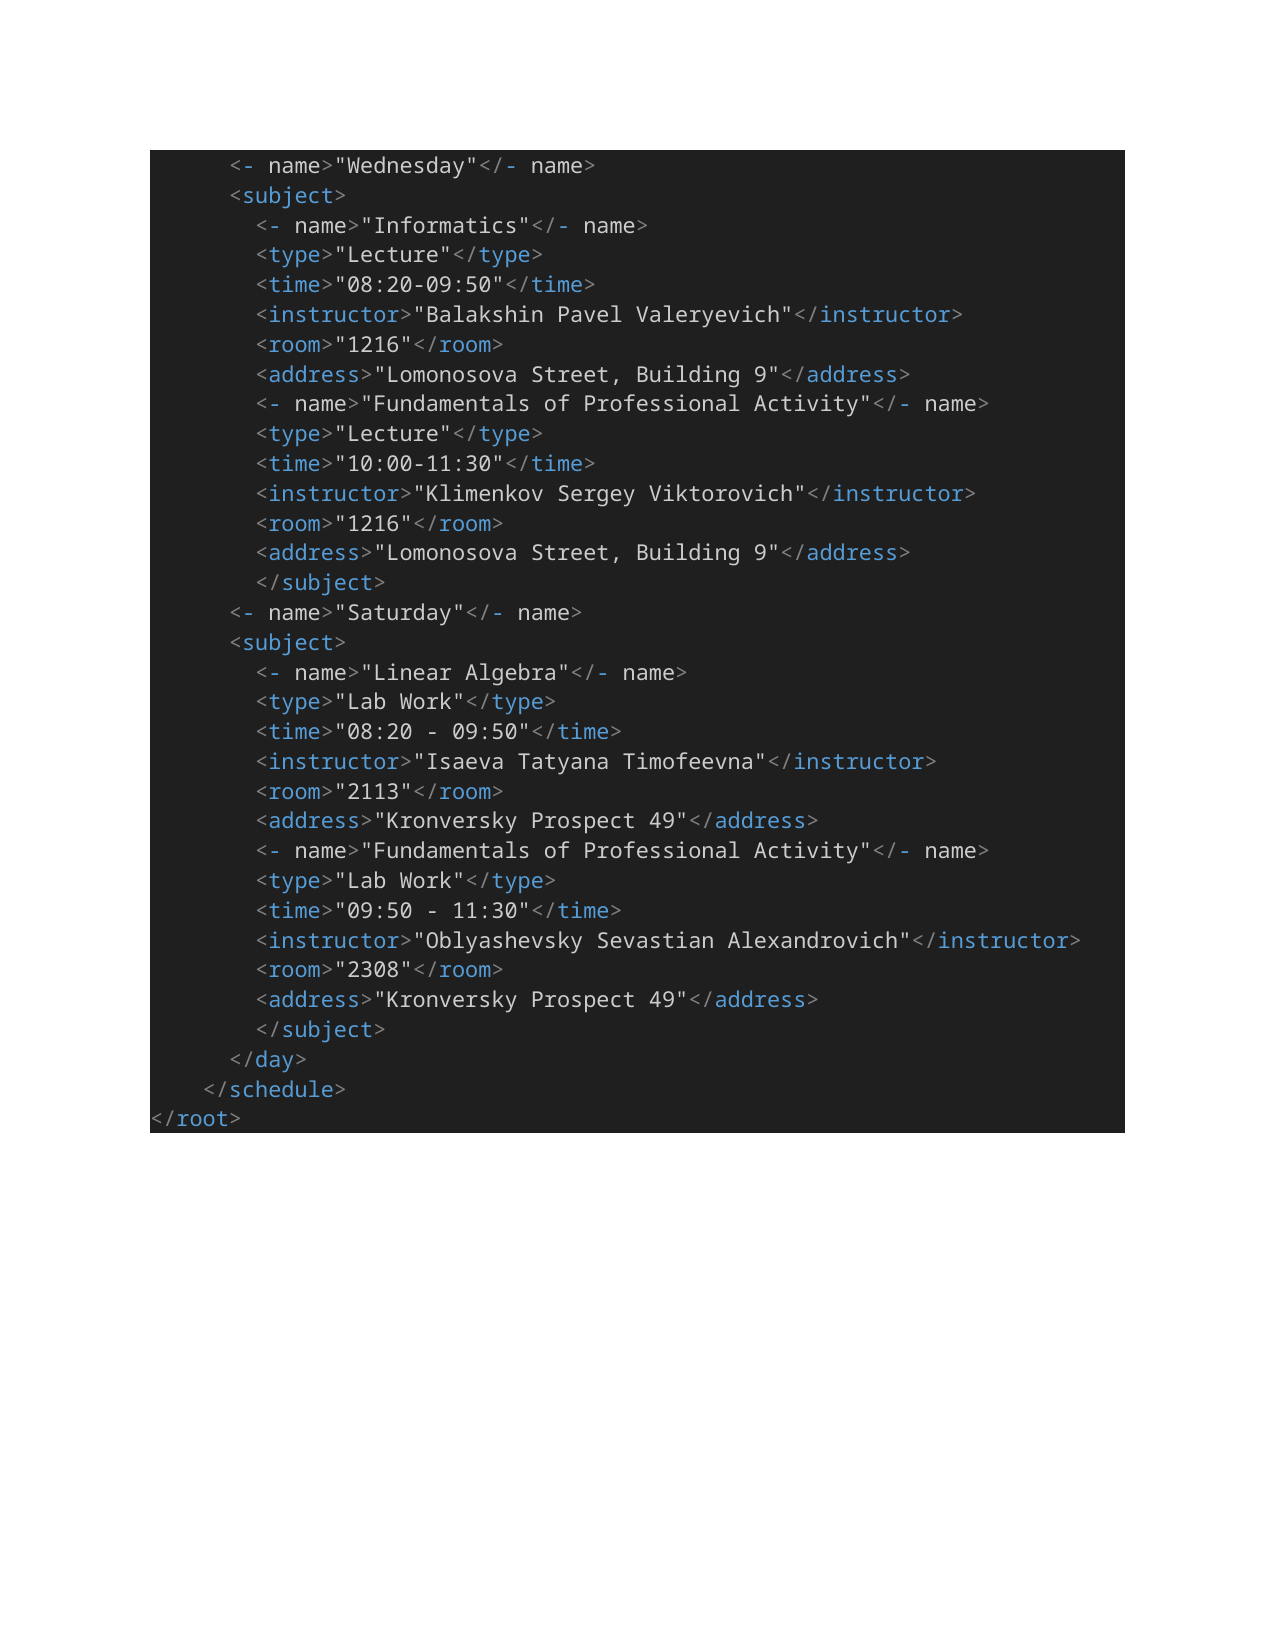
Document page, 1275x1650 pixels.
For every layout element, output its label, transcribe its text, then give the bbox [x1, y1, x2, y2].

text <type>"Lab Work"</type> [150, 865, 1125, 895]
text </root> [150, 1103, 1125, 1133]
text <instructor>"Klimenkov Sergey Viktorovich"</instructor> [150, 478, 1125, 507]
text <type>"Lab Work"</type> [150, 686, 1125, 716]
text <address>"Kronversky Prospect 49"</address> [150, 805, 1125, 835]
text <room>"2113"</room> [150, 776, 1125, 805]
text <type>"Lecture"</type> [150, 418, 1125, 448]
text <subject> [150, 180, 1125, 209]
text <- name>"Linear Algebra"</- name> [150, 656, 1125, 686]
text <room>"1216"</room> [150, 329, 1125, 358]
text <- name>"Informatics"</- name> [150, 209, 1125, 239]
text <time>"08:20-09:50"</time> [150, 269, 1125, 299]
text <time>"10:00-11:30"</time> [150, 448, 1125, 478]
text <instructor>"Balakshin Pavel Valeryevich"</instructor> [150, 299, 1125, 329]
text <type>"Lecture"</type> [150, 239, 1125, 269]
text <- name>"Fundamentals of Professional Activity"</- name> [150, 835, 1125, 865]
text </day> [150, 1044, 1125, 1073]
text <instructor>"Isaeva Tatyana Timofeevna"</instructor> [150, 746, 1125, 776]
text <time>"09:50 - 11:30"</time> [150, 895, 1125, 924]
text <- name>"Fundamentals of Professional Activity"</- name> [150, 388, 1125, 418]
text </schedule> [150, 1073, 1125, 1103]
text </subject> [150, 567, 1125, 597]
text <address>"Kronversky Prospect 49"</address> [150, 984, 1125, 1014]
text <time>"08:20 - 09:50"</time> [150, 716, 1125, 746]
text <instructor>"Oblyashevsky Sevastian Alexandrovich"</instructor> [150, 924, 1125, 954]
text <- name>"Wednesday"</- name> [150, 150, 1125, 180]
text <room>"2308"</room> [150, 954, 1125, 984]
text <address>"Lomonosova Street, Building 9"</address> [150, 358, 1125, 388]
text </subject> [150, 1014, 1125, 1044]
text <address>"Lomonosova Street, Building 9"</address> [150, 537, 1125, 567]
text <- name>"Saturday"</- name> [150, 597, 1125, 627]
text <subject> [150, 627, 1125, 656]
text <room>"1216"</room> [150, 507, 1125, 537]
